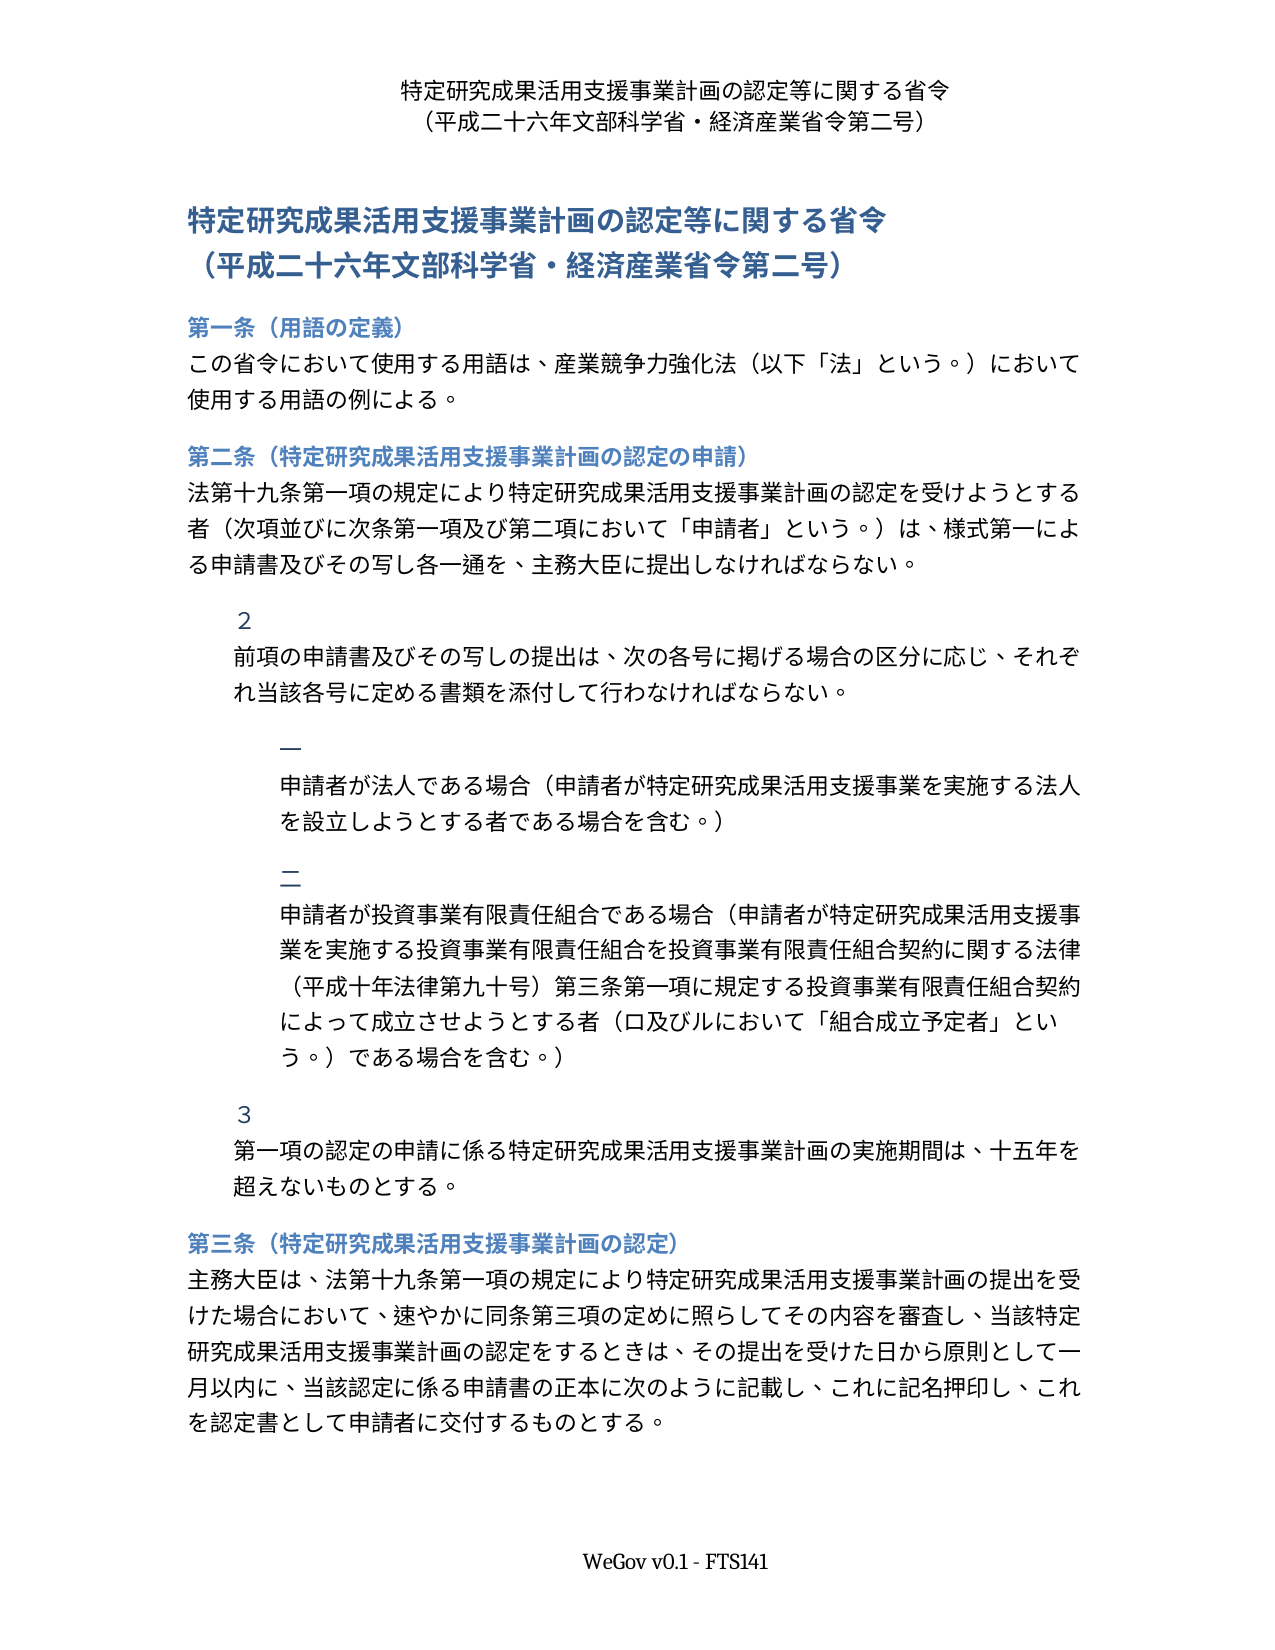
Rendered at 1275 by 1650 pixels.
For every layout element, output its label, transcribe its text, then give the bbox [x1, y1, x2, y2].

subtitle 二 [279, 863, 1087, 894]
subtitle 一 [279, 734, 1087, 765]
subtitle 特定研究成果活用支援事業計画の認定等に関する省令 （平成二十六年文部科学省・経済産業省令第二号） [187, 200, 1087, 285]
text 第一項の認定の申請に係る特定研究成果活用支援事業計画の実施期間は、十五年を超えないものとする。 [233, 1135, 1087, 1202]
text 前項の申請書及びその写しの提出は、次の各号に掲げる場合の区分に応じ、それぞれ当該各号に定める書類を添付して行わなければならない。 [233, 641, 1087, 708]
text 法第十九条第一項の規定により特定研究成果活用支援事業計画の認定を受けようとする者（次項並びに次条第一項及び第二項において「申請者」という。）は、様式第一による申請書及びその写し各一通を、主務大臣に提出しなければならない。 [187, 477, 1087, 580]
subtitle ２ [233, 605, 1087, 637]
subtitle 第一条（用語の定義） [187, 312, 1087, 343]
text この省令において使用する用語は、産業競争力強化法（以下「法」という。）において使用する用語の例による。 [187, 348, 1087, 415]
subtitle 第三条（特定研究成果活用支援事業計画の認定） [187, 1228, 1087, 1259]
subtitle 第二条（特定研究成果活用支援事業計画の認定の申請） [187, 441, 1087, 472]
subtitle ３ [233, 1099, 1087, 1130]
text 主務大臣は、法第十九条第一項の規定により特定研究成果活用支援事業計画の提出を受けた場合において、速やかに同条第三項の定めに照らしてその内容を審査し、当該特定研究成果活用支援事業計画の認定をするときは、その提出を受けた日から原則として一月以内に、当該認定に係る申請書の正本に次のように記載し、これに記名押印し、これを認定書として申請者に交付するものとする。 [187, 1264, 1087, 1439]
text 申請者が法人である場合（申請者が特定研究成果活用支援事業を実施する法人を設立しようとする者である場合を含む。） [279, 770, 1087, 837]
text 申請者が投資事業有限責任組合である場合（申請者が特定研究成果活用支援事業を実施する投資事業有限責任組合を投資事業有限責任組合契約に関する法律（平成十年法律第九十号）第三条第一項に規定する投資事業有限責任組合契約によって成立させようとする者（ロ及びルにおいて「組合成立予定者」という。）である場合を含む。） [279, 898, 1087, 1073]
